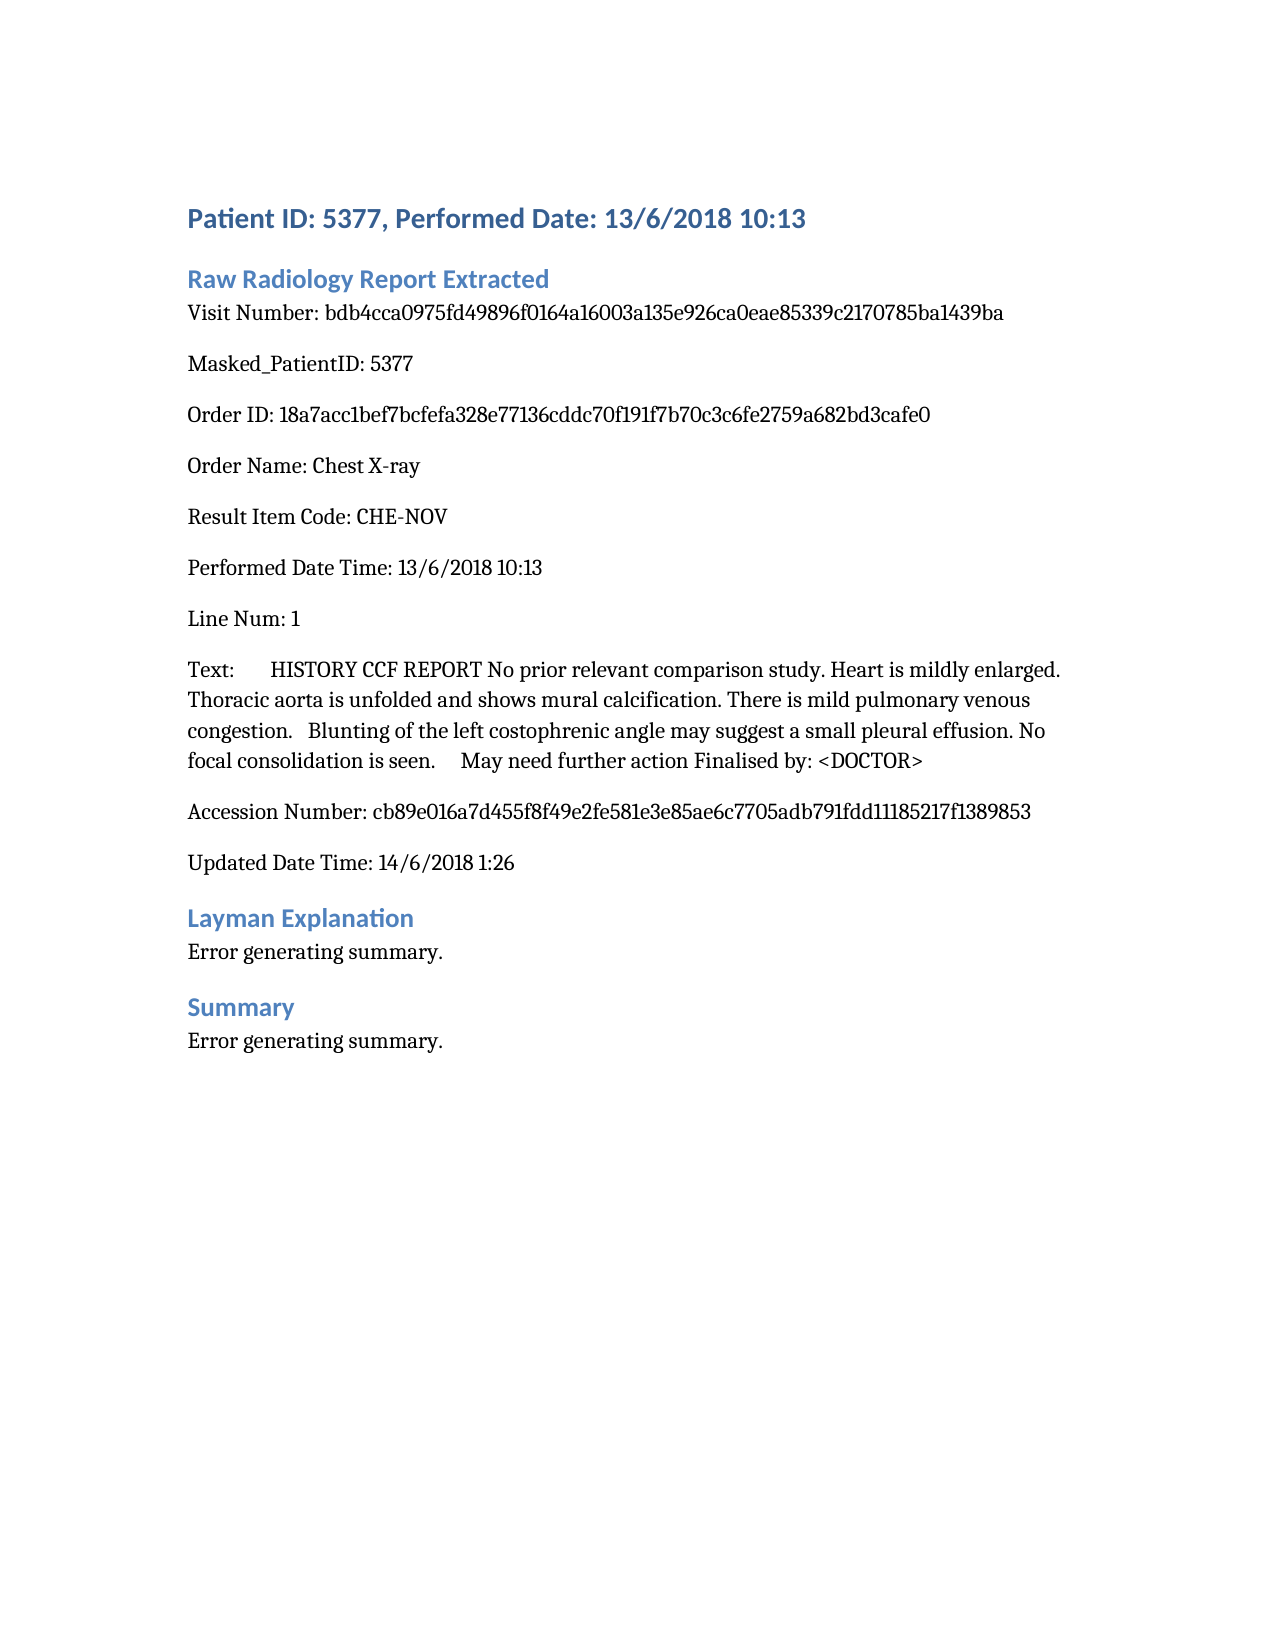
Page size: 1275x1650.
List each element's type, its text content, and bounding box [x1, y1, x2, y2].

subtitle Raw Radiology Report Extracted [187, 262, 1087, 295]
text Result Item Code: CHE-NOV [187, 504, 1087, 530]
text Order ID: 18a7acc1bef7bcfefa328e77136cddc70f191f7b70c3c6fe2759a682bd3cafe0 [187, 402, 1087, 428]
subtitle Patient ID: 5377, Performed Date: 13/6/2018 10:13 [187, 200, 1087, 236]
subtitle Summary [187, 990, 1087, 1023]
text Performed Date Time: 13/6/2018 10:13 [187, 555, 1087, 581]
text Text: HISTORY CCF REPORT No prior relevant comparison study. Heart is mildly enlarged. Thoracic aorta is unfolded and shows mural calcification. There is mild pulmonary venous congestion. Blunting of the left costophrenic angle may suggest a small pleural effusion. No focal consolidation is seen. May need further action Finalised by: <DOCTOR> [187, 657, 1087, 774]
subtitle Layman Explanation [187, 901, 1087, 934]
text Visit Number: bdb4cca0975fd49896f0164a16003a135e926ca0eae85339c2170785ba1439ba [187, 300, 1087, 326]
text Masked_PatientID: 5377 [187, 351, 1087, 377]
text Line Num: 1 [187, 606, 1087, 632]
text Accession Number: cb89e016a7d455f8f49e2fe581e3e85ae6c7705adb791fdd11185217f1389853 [187, 799, 1087, 825]
text Order Name: Chest X-ray [187, 453, 1087, 479]
text Error generating summary. [187, 939, 1087, 965]
text Updated Date Time: 14/6/2018 1:26 [187, 850, 1087, 876]
text Error generating summary. [187, 1028, 1087, 1054]
